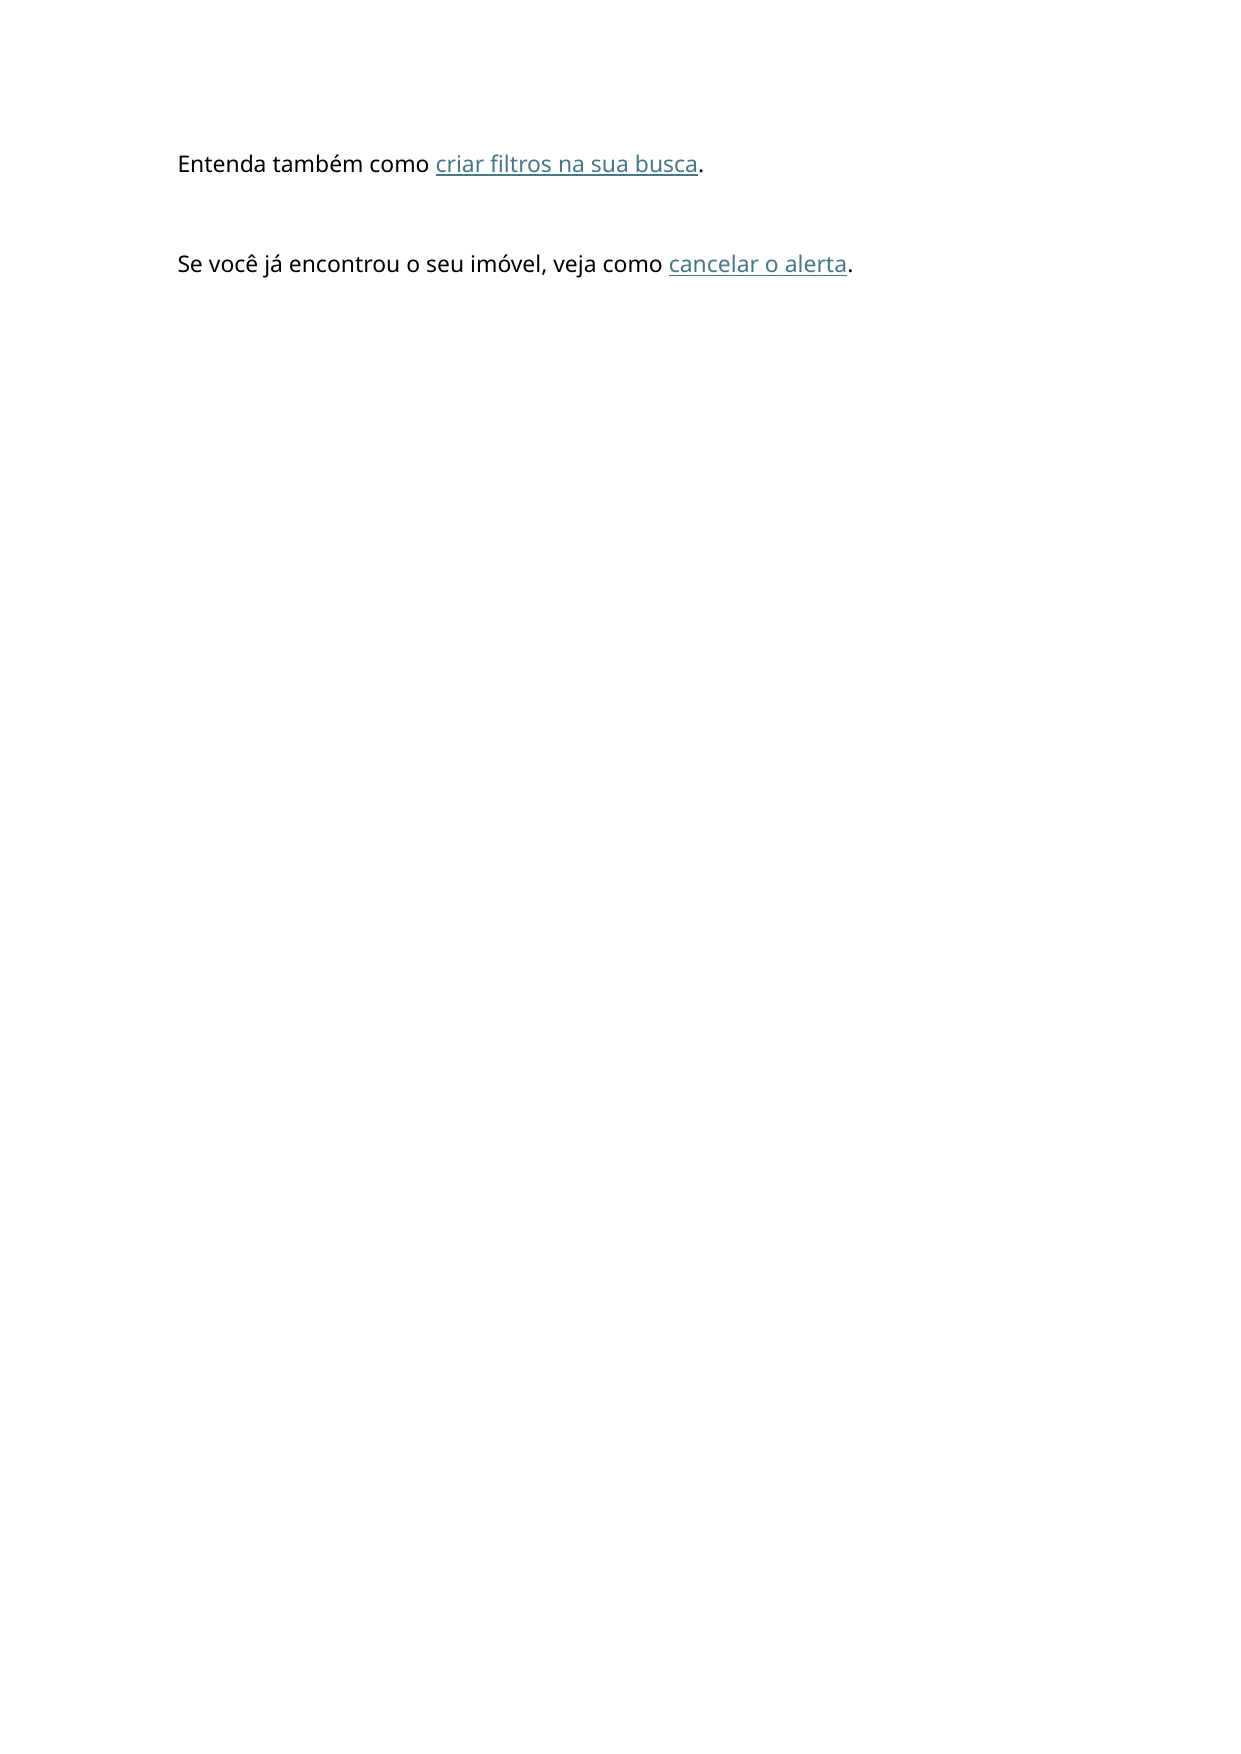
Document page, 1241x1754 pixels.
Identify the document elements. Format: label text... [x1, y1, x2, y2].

text Se você já encontrou o seu imóvel, veja como cancelar o alerta. [177, 248, 1063, 280]
text Entenda também como criar filtros na sua busca. [177, 148, 1063, 179]
